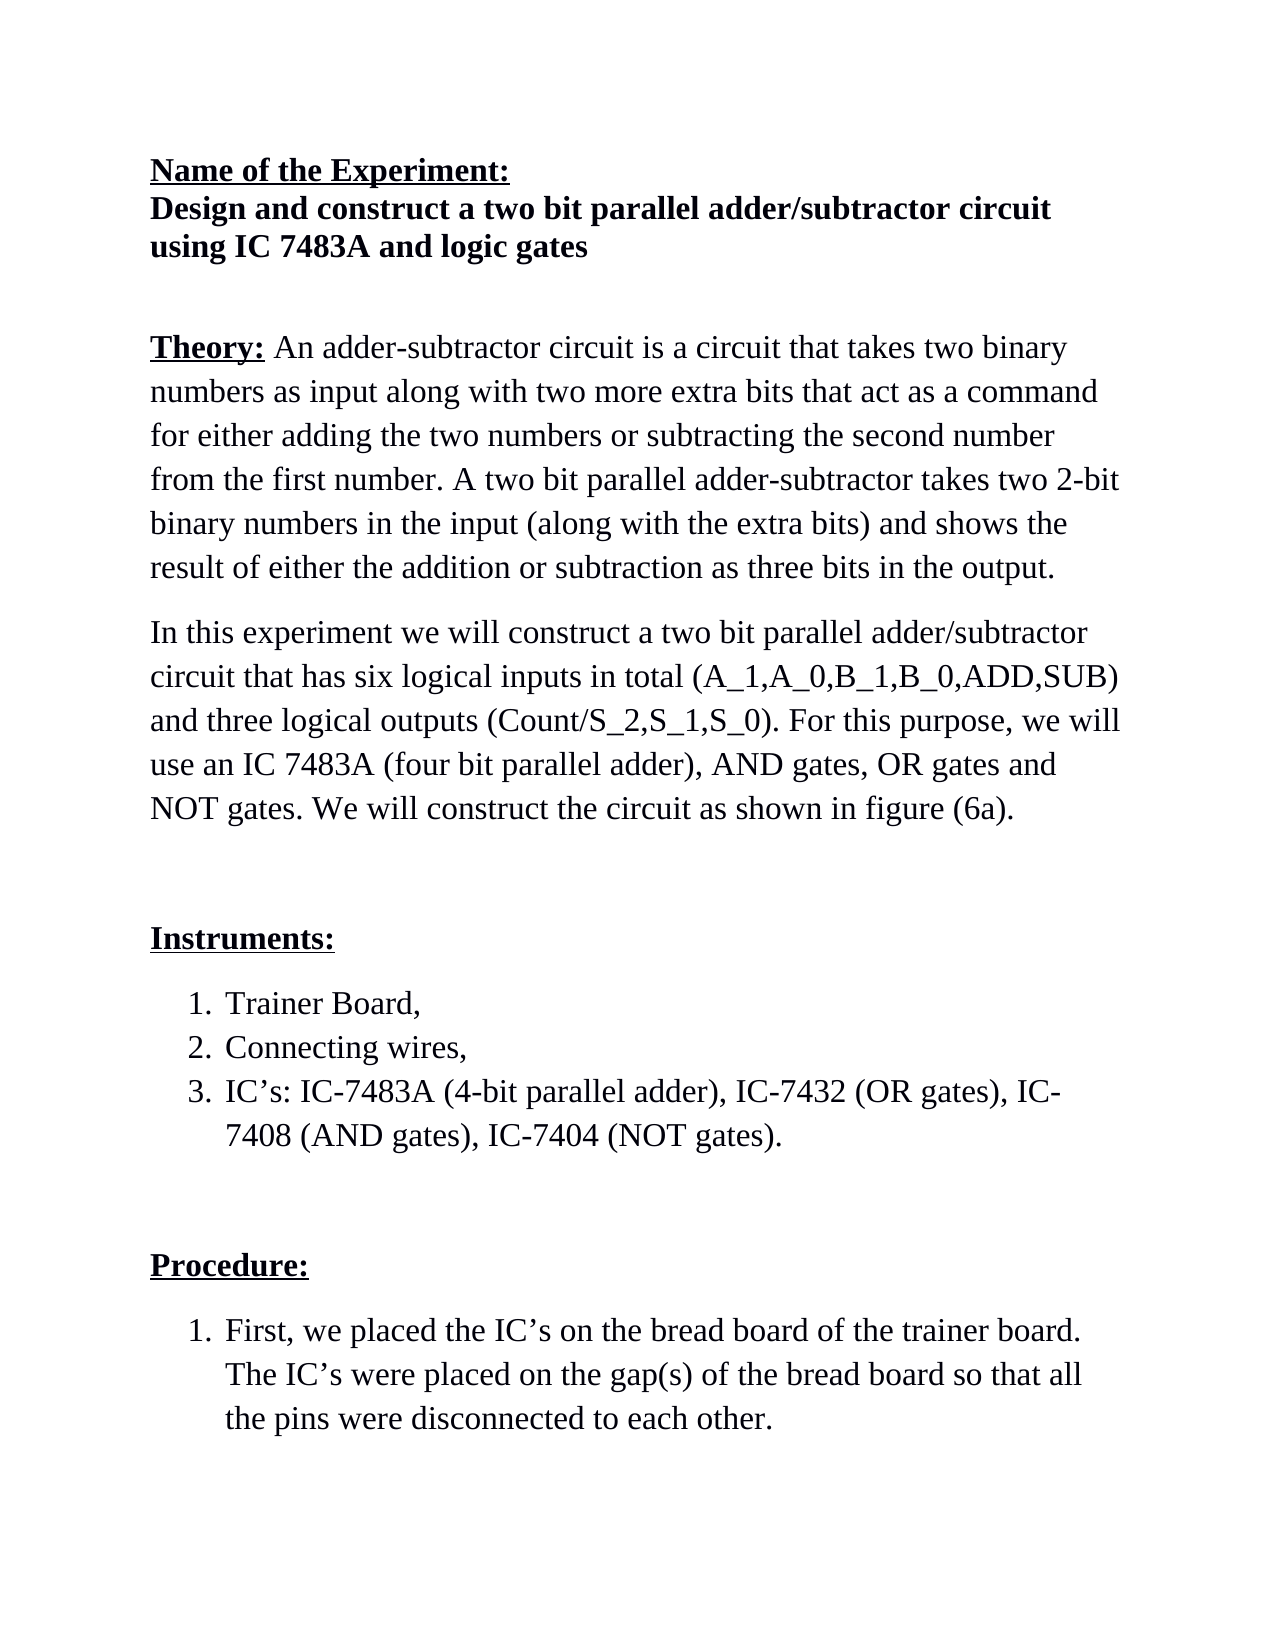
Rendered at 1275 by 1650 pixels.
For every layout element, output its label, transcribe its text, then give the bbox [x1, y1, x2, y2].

text In this experiment we will construct a two bit parallel adder/subtractor circuit that has six logical inputs in total (A_1,A_0,B_1,B_0,ADD,SUB) and three logical outputs (Count/S_2,S_1,S_0). For this purpose, we will use an IC 7483A (four bit parallel adder), AND gates, OR gates and NOT gates. We will construct the circuit as shown in figure (6a). [150, 612, 1125, 827]
text Instruments: [150, 918, 1125, 957]
list First, we placed the IC’s on the bread board of the trainer board. The IC’s were placed on the gap(s) of the bread board so that all the pins were disconnected to each other. [187, 1310, 1125, 1437]
list IC’s: IC-7483A (4-bit parallel adder), IC-7432 (OR gates), IC-7408 (AND gates), IC-7404 (NOT gates). [187, 1071, 1125, 1154]
list Connecting wires, [187, 1027, 1125, 1066]
text Design and construct a two bit parallel adder/subtractor circuit using IC 7483A and logic gates [150, 188, 1125, 265]
list Trainer Board, [187, 983, 1125, 1022]
text Name of the Experiment: [150, 150, 1125, 188]
text Procedure: [150, 1245, 1125, 1283]
text Theory: An adder-subtractor circuit is a circuit that takes two binary numbers as input along with two more extra bits that act as a command for either adding the two numbers or subtracting the second number from the first number. A two bit parallel adder-subtractor takes two 2-bit binary numbers in the input (along with the extra bits) and shows the result of either the addition or subtraction as three bits in the output. [150, 327, 1125, 586]
